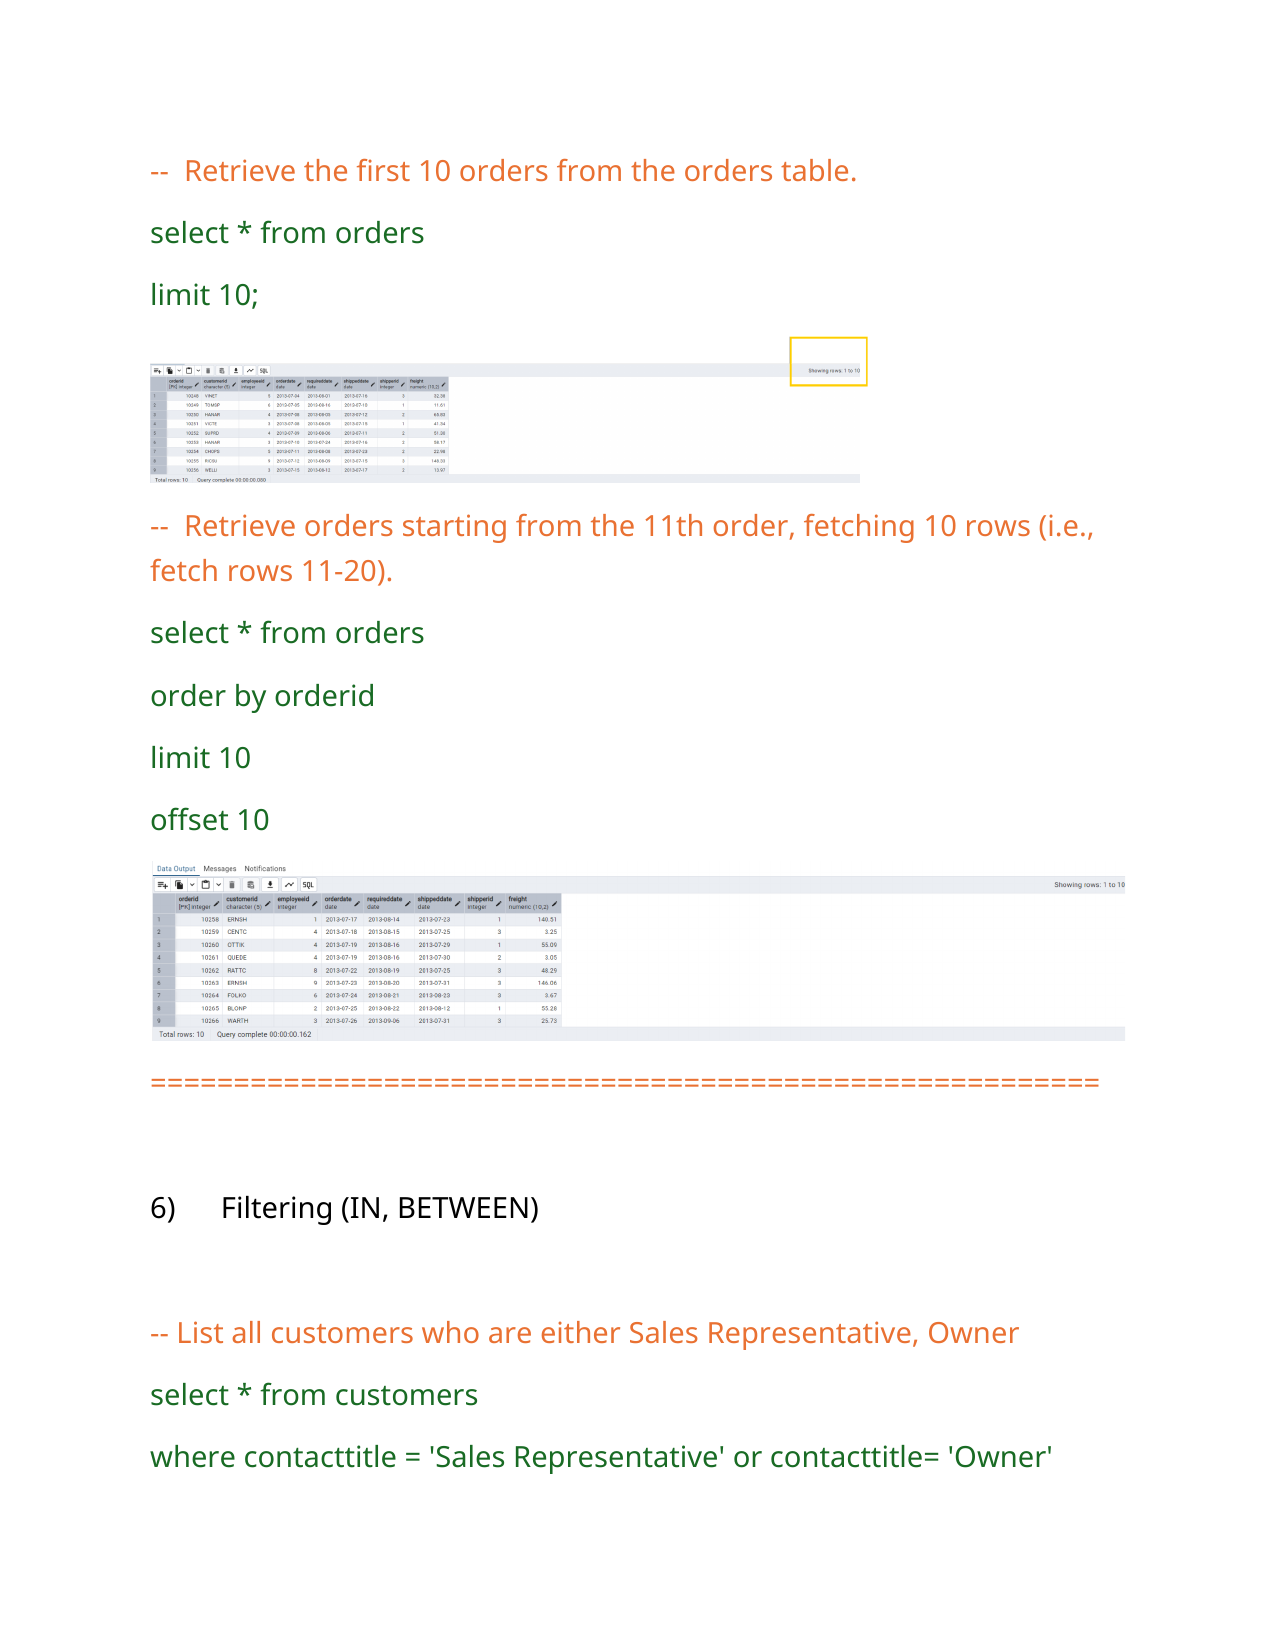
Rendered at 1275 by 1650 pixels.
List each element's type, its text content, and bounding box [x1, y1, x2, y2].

text limit 10 [150, 737, 1125, 777]
text -- List all customers who are either Sales Representative, Owner [150, 1312, 1125, 1352]
text limit 10; [150, 274, 1125, 314]
picture [150, 336, 868, 483]
text offset 10 [150, 799, 1125, 839]
text select * from orders [150, 613, 1125, 652]
text where contacttitle = 'Sales Representative' or contacttitle= 'Owner' [150, 1437, 1125, 1476]
text select * from orders [150, 212, 1125, 252]
text order by orderid [150, 675, 1125, 715]
text ========================================================= [150, 1063, 1125, 1102]
text 6) Filtering (IN, BETWEEN) [150, 1187, 1125, 1227]
text -- Retrieve the first 10 orders from the orders table. [150, 150, 1125, 190]
picture [150, 861, 1125, 1041]
text -- Retrieve orders starting from the 11th order, fetching 10 rows (i.e., fetch rows 11-20). [150, 505, 1125, 590]
text select * from customers [150, 1374, 1125, 1414]
